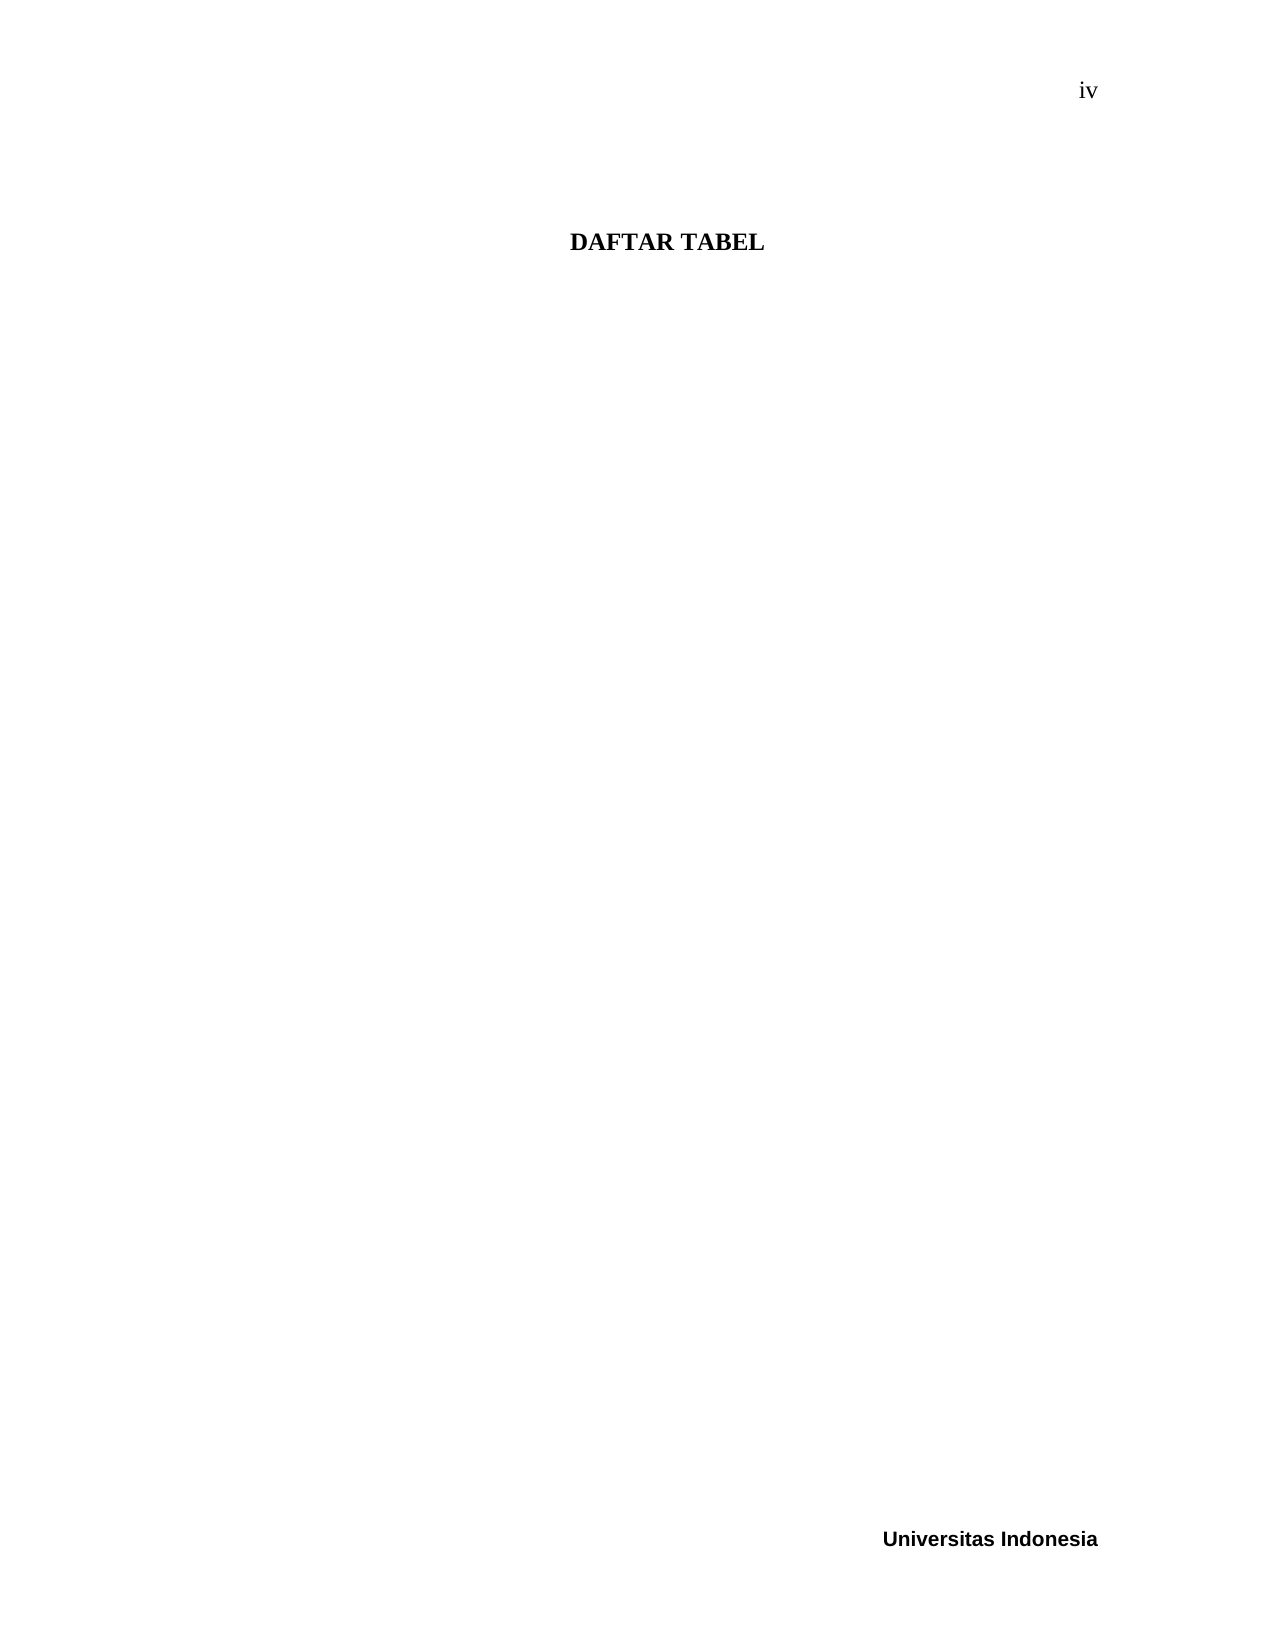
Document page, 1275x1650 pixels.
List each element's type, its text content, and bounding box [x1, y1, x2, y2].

subtitle DAFTAR TABEL [237, 227, 1098, 256]
